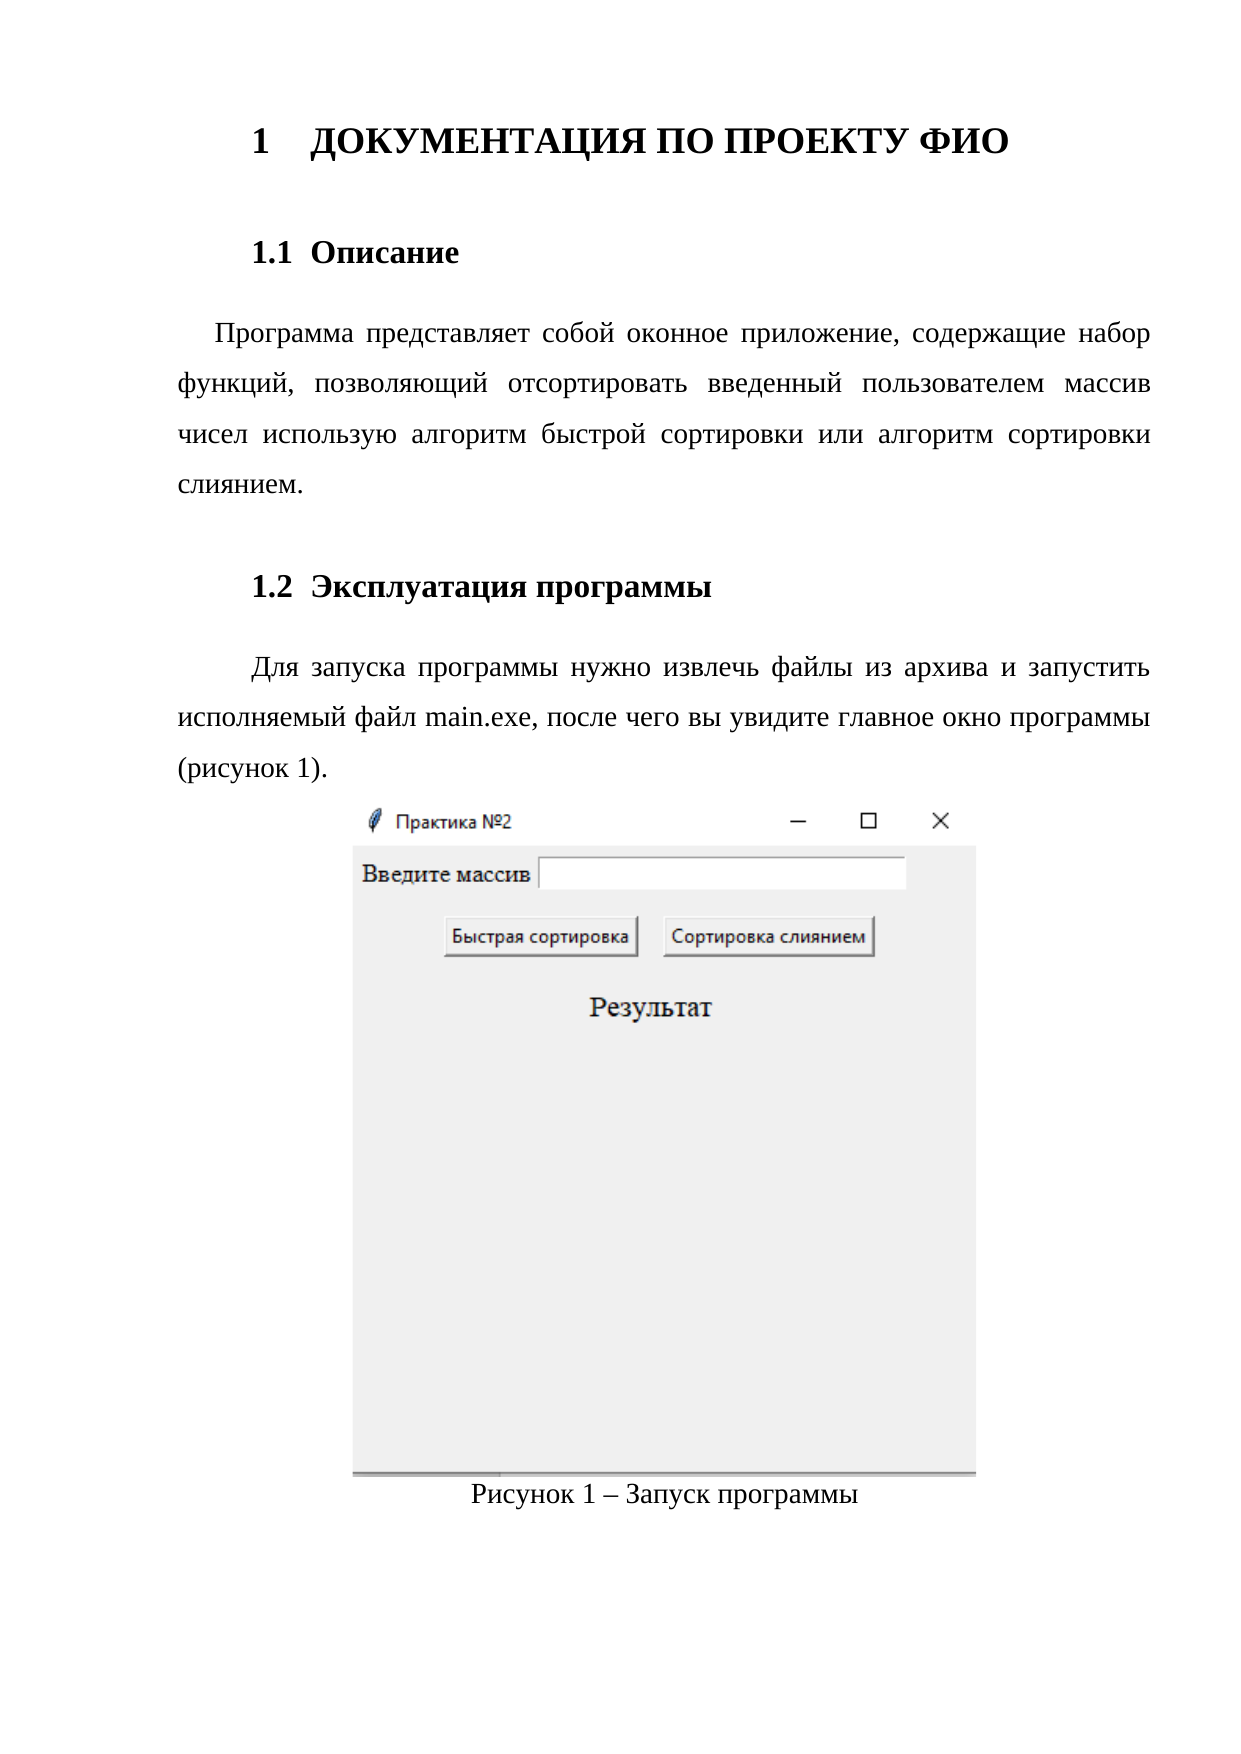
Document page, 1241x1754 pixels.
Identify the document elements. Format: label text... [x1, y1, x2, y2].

text Для запуска программы нужно извлечь файлы из архива и запустить исполняемый файл main.exe, после чего вы увидите главное окно программы (рисунок 1). [177, 649, 1152, 783]
subtitle Эксплуатация программы [251, 567, 1152, 605]
picture [352, 800, 977, 1477]
text Рисунок 1 – Запуск программы [177, 1477, 1152, 1510]
subtitle Описание [251, 233, 1152, 271]
list ДОКУМЕНТАЦИЯ ПО ПРОЕКТУ ФИО [251, 118, 1152, 161]
text Программа представляет собой оконное приложение, содержащие набор функций, позволяющий отсортировать введенный пользователем массив чисел использую алгоритм быстрой сортировки или алгоритм сортировки слиянием. [177, 315, 1152, 500]
